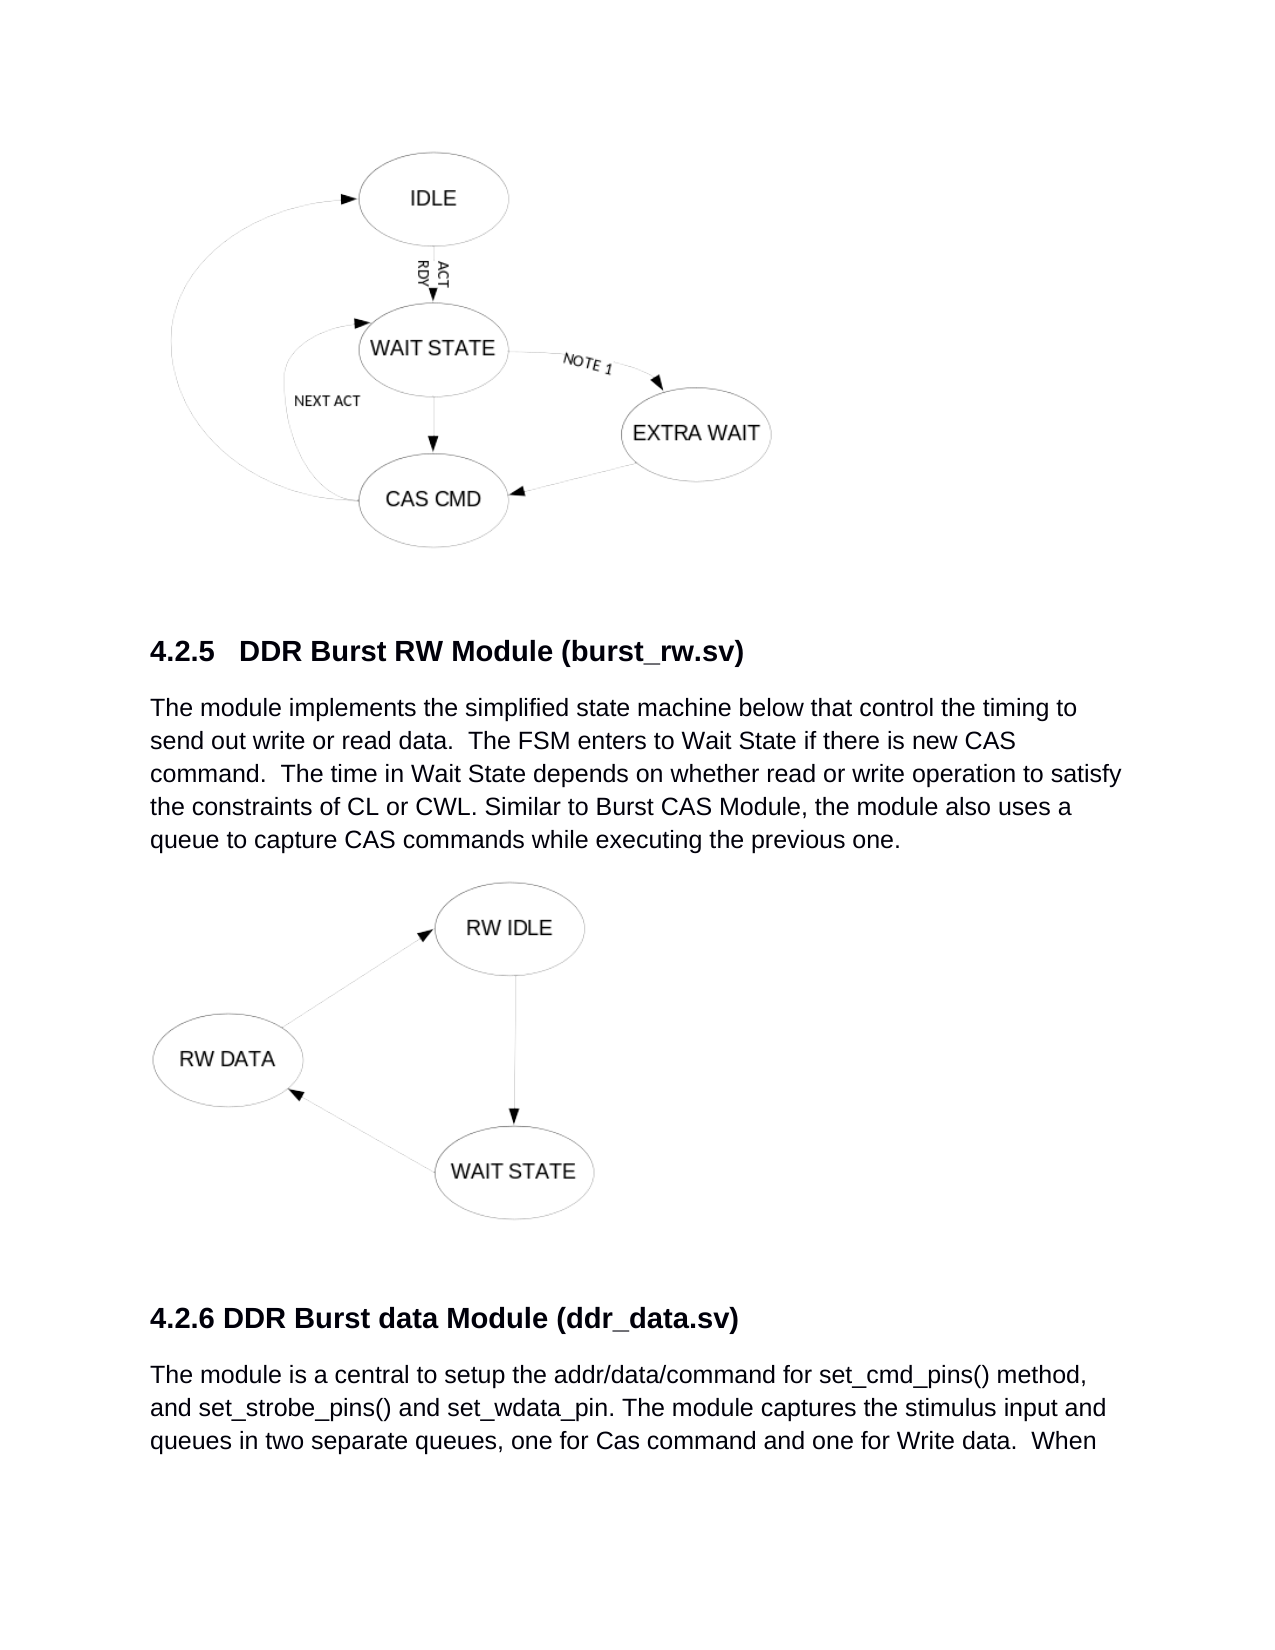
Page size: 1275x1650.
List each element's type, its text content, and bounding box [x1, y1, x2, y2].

text The module implements the simplified state machine below that control the timing to send out write or read data. The FSM enters to Wait State if there is new CAS command. The time in Wait State depends on whether read or write operation to satisfy the constraints of CL or CWL. Similar to Burst CAS Module, the module also uses a queue to capture CAS commands while executing the previous one. [150, 693, 1125, 854]
text 4.2.6 DDR Burst data Module (ddr_data.sv) [150, 1301, 1125, 1334]
text 4.2.5 DDR Burst RW Module (burst_rw.sv) [150, 634, 1125, 667]
